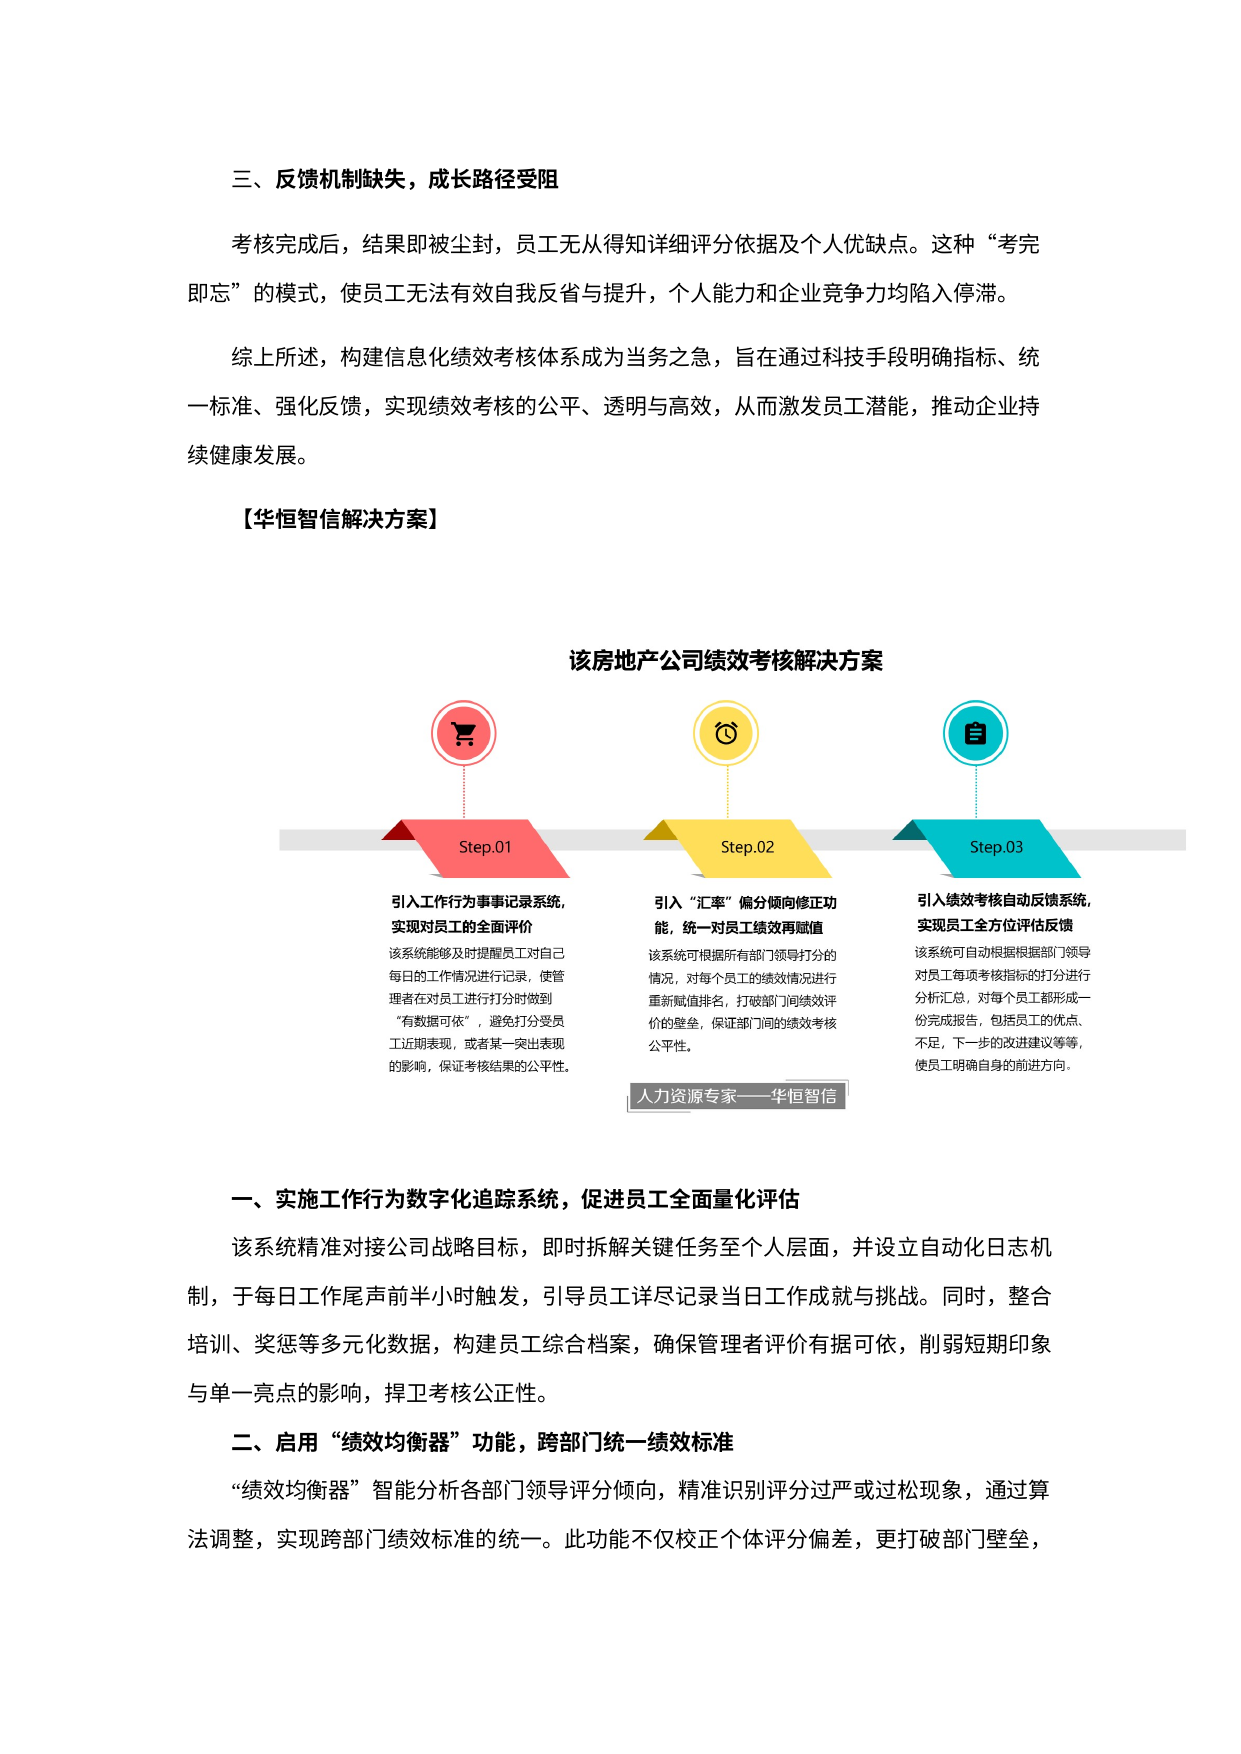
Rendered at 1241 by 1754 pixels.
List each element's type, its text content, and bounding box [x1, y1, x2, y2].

text 该系统精准对接公司战略目标，即时拆解关键任务至个人层面，并设立自动化日志机制，于每日工作尾声前半小时触发，引导员工详尽记录当日工作成就与挑战。同时，整合培训、奖惩等多元化数据，构建员工综合档案，确保管理者评价有据可依，削弱短期印象与单一亮点的影响，捍卫考核公正性。 [187, 1229, 1053, 1408]
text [187, 1472, 1053, 1554]
text 考核完成后，结果即被尘封，员工无从得知详细评分依据及个人优缺点。这种“考完即忘”的模式，使员工无法有效自我反省与提升，个人能力和企业竞争力均陷入停滞。 [187, 227, 1053, 308]
text 一、实施工作行为数字化追踪系统，促进员工全面量化评估 [187, 1181, 1053, 1214]
text 二、启用“绩效均衡器”功能，跨部门统一绩效标准 [187, 1424, 1053, 1457]
text 综上所述，构建信息化绩效考核体系成为当务之急，旨在通过科技手段明确指标、统一标准、强化反馈，实现绩效考核的公平、透明与高效，从而激发员工潜能，推动企业持续健康发展。 [187, 340, 1053, 470]
picture [231, 566, 1234, 1131]
list 反馈机制缺失，成长路径受阻 [187, 162, 1053, 194]
text 【华恒智信解决方案】 [187, 502, 1053, 534]
